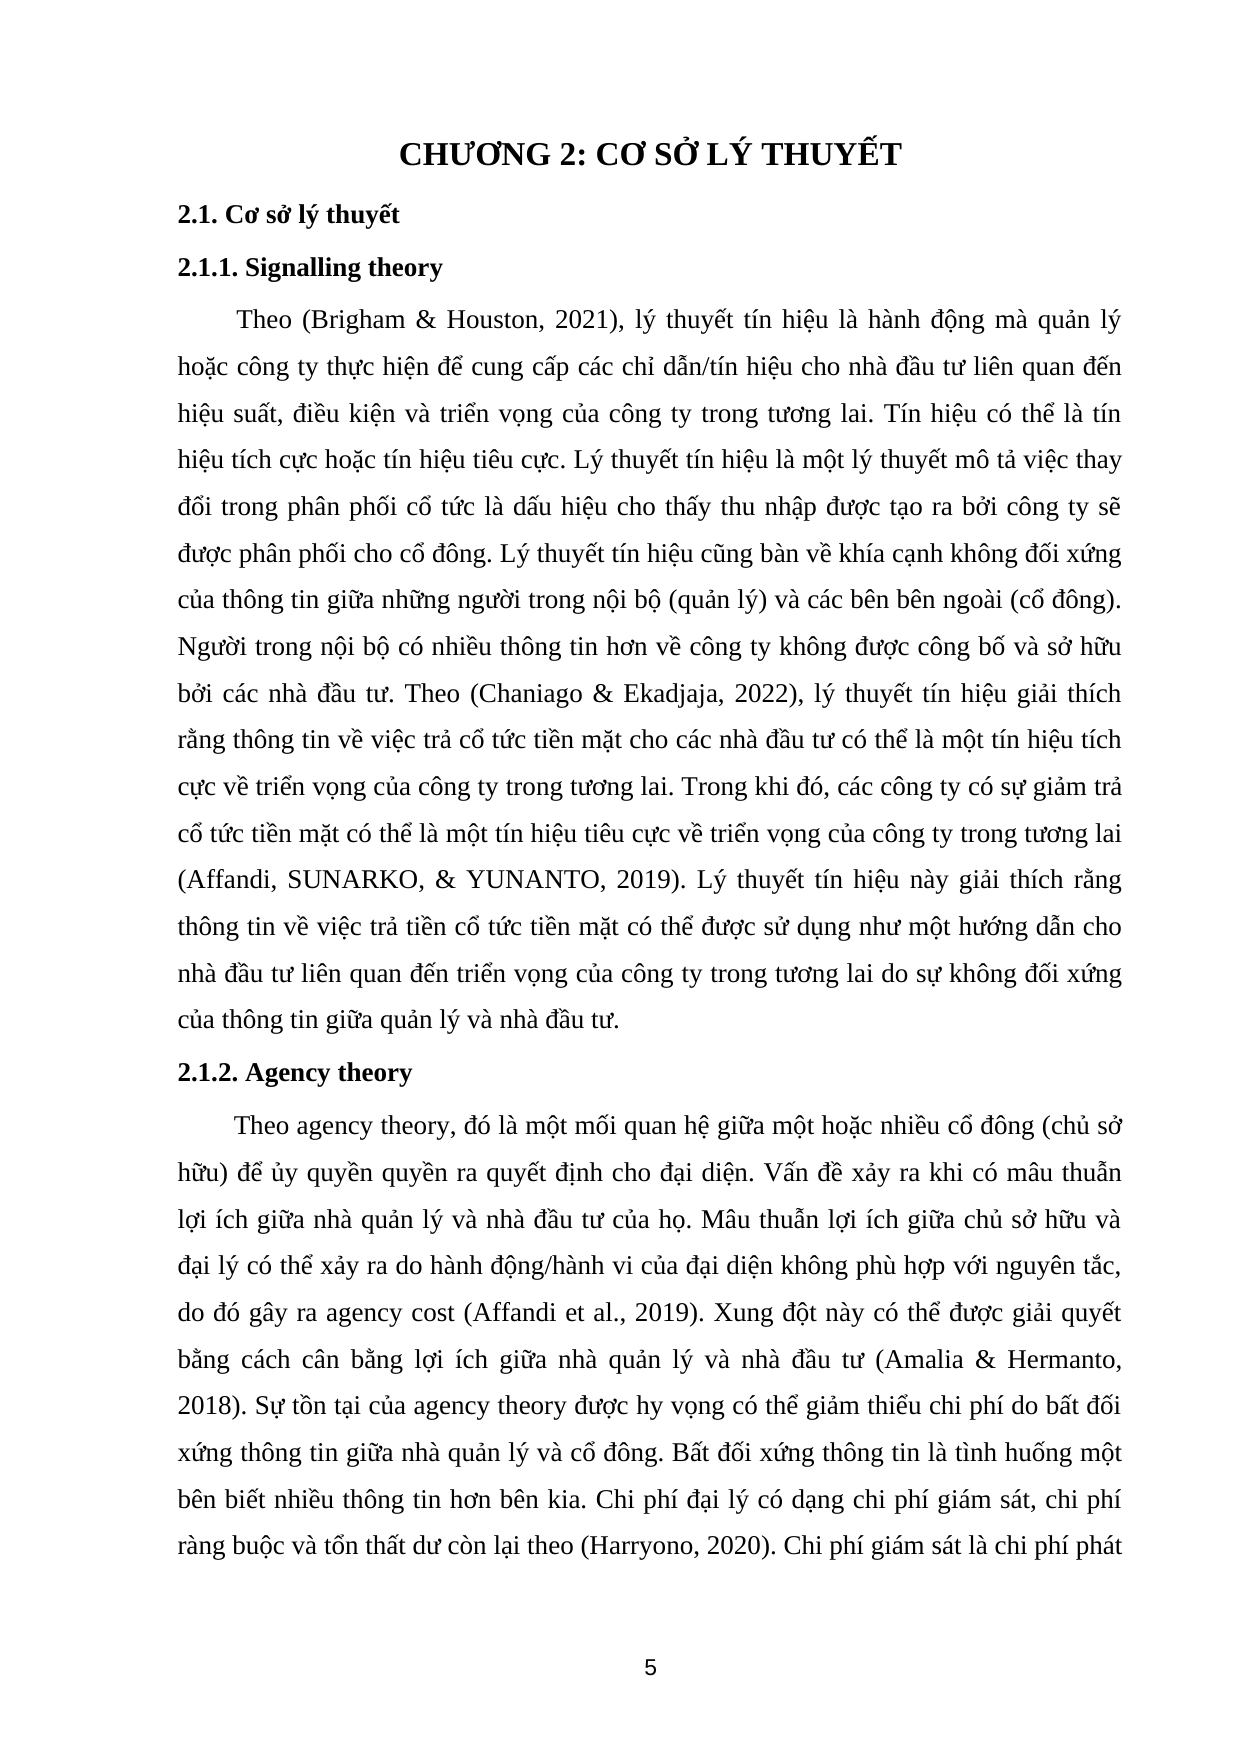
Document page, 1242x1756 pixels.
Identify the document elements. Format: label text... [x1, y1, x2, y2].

subtitle 2.1. Cơ sở lý thuyết [177, 198, 1123, 229]
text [177, 1109, 1123, 1561]
subtitle 2.1.1. Signalling theory [177, 251, 1123, 282]
subtitle 2.1.2. Agency theory [177, 1056, 1123, 1088]
text Theo (Brigham & Houston, 2021), lý thuyết tín hiệu là hành động mà quản lý hoặc công ty thực hiện để cung cấp các chỉ dẫn/tín hiệu cho nhà đầu tư liên quan đến hiệu suất, điều kiện và triển vọng của công ty trong tương lai. Tín hiệu có thể là tín hiệu tích cực hoặc tín hiệu tiêu cực. Lý thuyết tín hiệu là một lý thuyết mô tả việc thay đổi trong phân phối cổ tức là dấu hiệu cho thấy thu nhập được tạo ra bởi công ty sẽ được phân phối cho cổ đông. Lý thuyết tín hiệu cũng bàn về khía cạnh không đối xứng của thông tin giữa những người trong nội bộ (quản lý) và các bên bên ngoài (cổ đông). Người trong nội bộ có nhiều thông tin hơn về công ty không được công bố và sở hữu bởi các nhà đầu tư. Theo (Chaniago & Ekadjaja, 2022), lý thuyết tín hiệu giải thích rằng thông tin về việc trả cổ tức tiền mặt cho các nhà đầu tư có thể là một tín hiệu tích cực về triển vọng của công ty trong tương lai. Trong khi đó, các công ty có sự giảm trả cổ tức tiền mặt có thể là một tín hiệu tiêu cực về triển vọng của công ty trong tương lai (Affandi, SUNARKO, & YUNANTO, 2019). Lý thuyết tín hiệu này giải thích rằng thông tin về việc trả tiền cổ tức tiền mặt có thể được sử dụng như một hướng dẫn cho nhà đầu tư liên quan đến triển vọng của công ty trong tương lai do sự không đối xứng của thông tin giữa quản lý và nhà đầu tư. [177, 303, 1123, 1035]
subtitle CHƯƠNG 2: CƠ SỞ LÝ THUYẾT [177, 134, 1123, 172]
